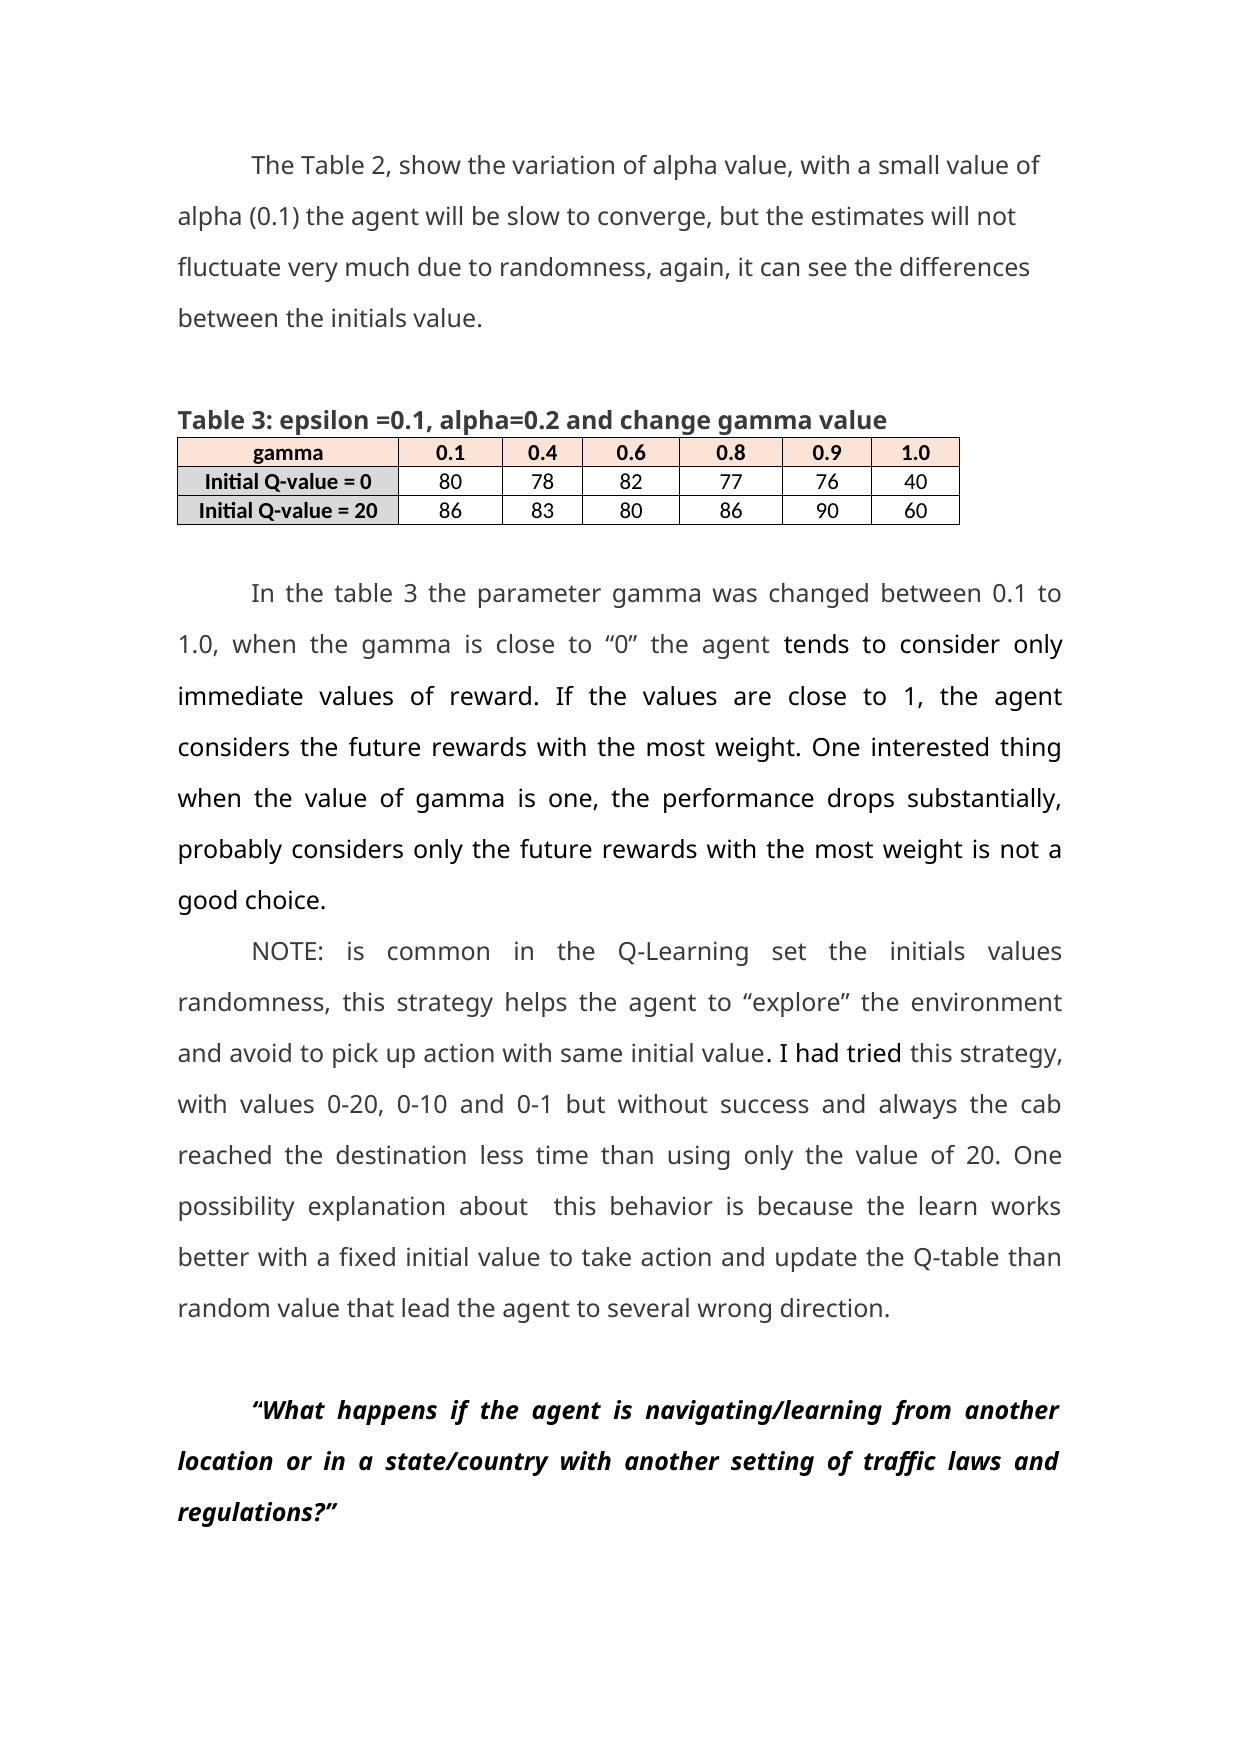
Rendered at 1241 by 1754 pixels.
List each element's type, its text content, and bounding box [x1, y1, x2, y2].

table_cell 86 [680, 496, 782, 524]
text The Table 2, show the variation of alpha value, with a small value of alpha (0.1) the agent will be slow to converge, but the estimates will not fluctuate very much due to randomness, again, it can see the differences between the initials value. [177, 148, 1063, 335]
table_header 1.0 [872, 438, 959, 466]
table_cell 90 [783, 496, 871, 524]
text “What happens if the agent is navigating/learning from another location or in a state/country with another setting of traffic laws and regulations?” [177, 1393, 1063, 1529]
table_cell Initial Q-value = 0 [178, 467, 398, 495]
table_cell 82 [583, 467, 679, 495]
text In the table 3 the parameter gamma was changed between 0.1 to 1.0, when the gamma is close to “0” the agent tends to consider only immediate values of reward. If the values are close to 1, the agent considers the future rewards with the most weight. One interested thing when the value of gamma is one, the performance drops substantially, probably considers only the future rewards with the most weight is not a good choice. [177, 576, 1063, 916]
text Table 3: epsilon =0.1, alpha=0.2 and change gamma value [177, 403, 1063, 437]
table_cell Initial Q-value = 20 [178, 496, 398, 524]
table_cell 86 [399, 496, 502, 524]
table_header 0.8 [680, 438, 782, 466]
table_header gamma [178, 438, 398, 466]
table_cell 76 [783, 467, 871, 495]
table_cell 40 [872, 467, 959, 495]
table_cell 80 [399, 467, 502, 495]
table_cell 83 [503, 496, 582, 524]
table_cell 77 [680, 467, 782, 495]
text NOTE: is common in the Q-Learning set the initials values randomness, this strategy helps the agent to “explore” the environment and avoid to pick up action with same initial value. I had tried this strategy, with values 0-20, 0-10 and 0-1 but without success and always the cab reached the destination less time than using only the value of 20. One possibility explanation about this behavior is because the learn works better with a fixed initial value to take action and update the Q-table than random value that lead the agent to several wrong direction. [177, 933, 1063, 1325]
table_cell 60 [872, 496, 959, 524]
table_header 0.6 [583, 438, 679, 466]
table_header 0.1 [399, 438, 502, 466]
table_header 0.4 [503, 438, 582, 466]
table_cell 80 [583, 496, 679, 524]
table_header 0.9 [783, 438, 871, 466]
table_cell 78 [503, 467, 582, 495]
